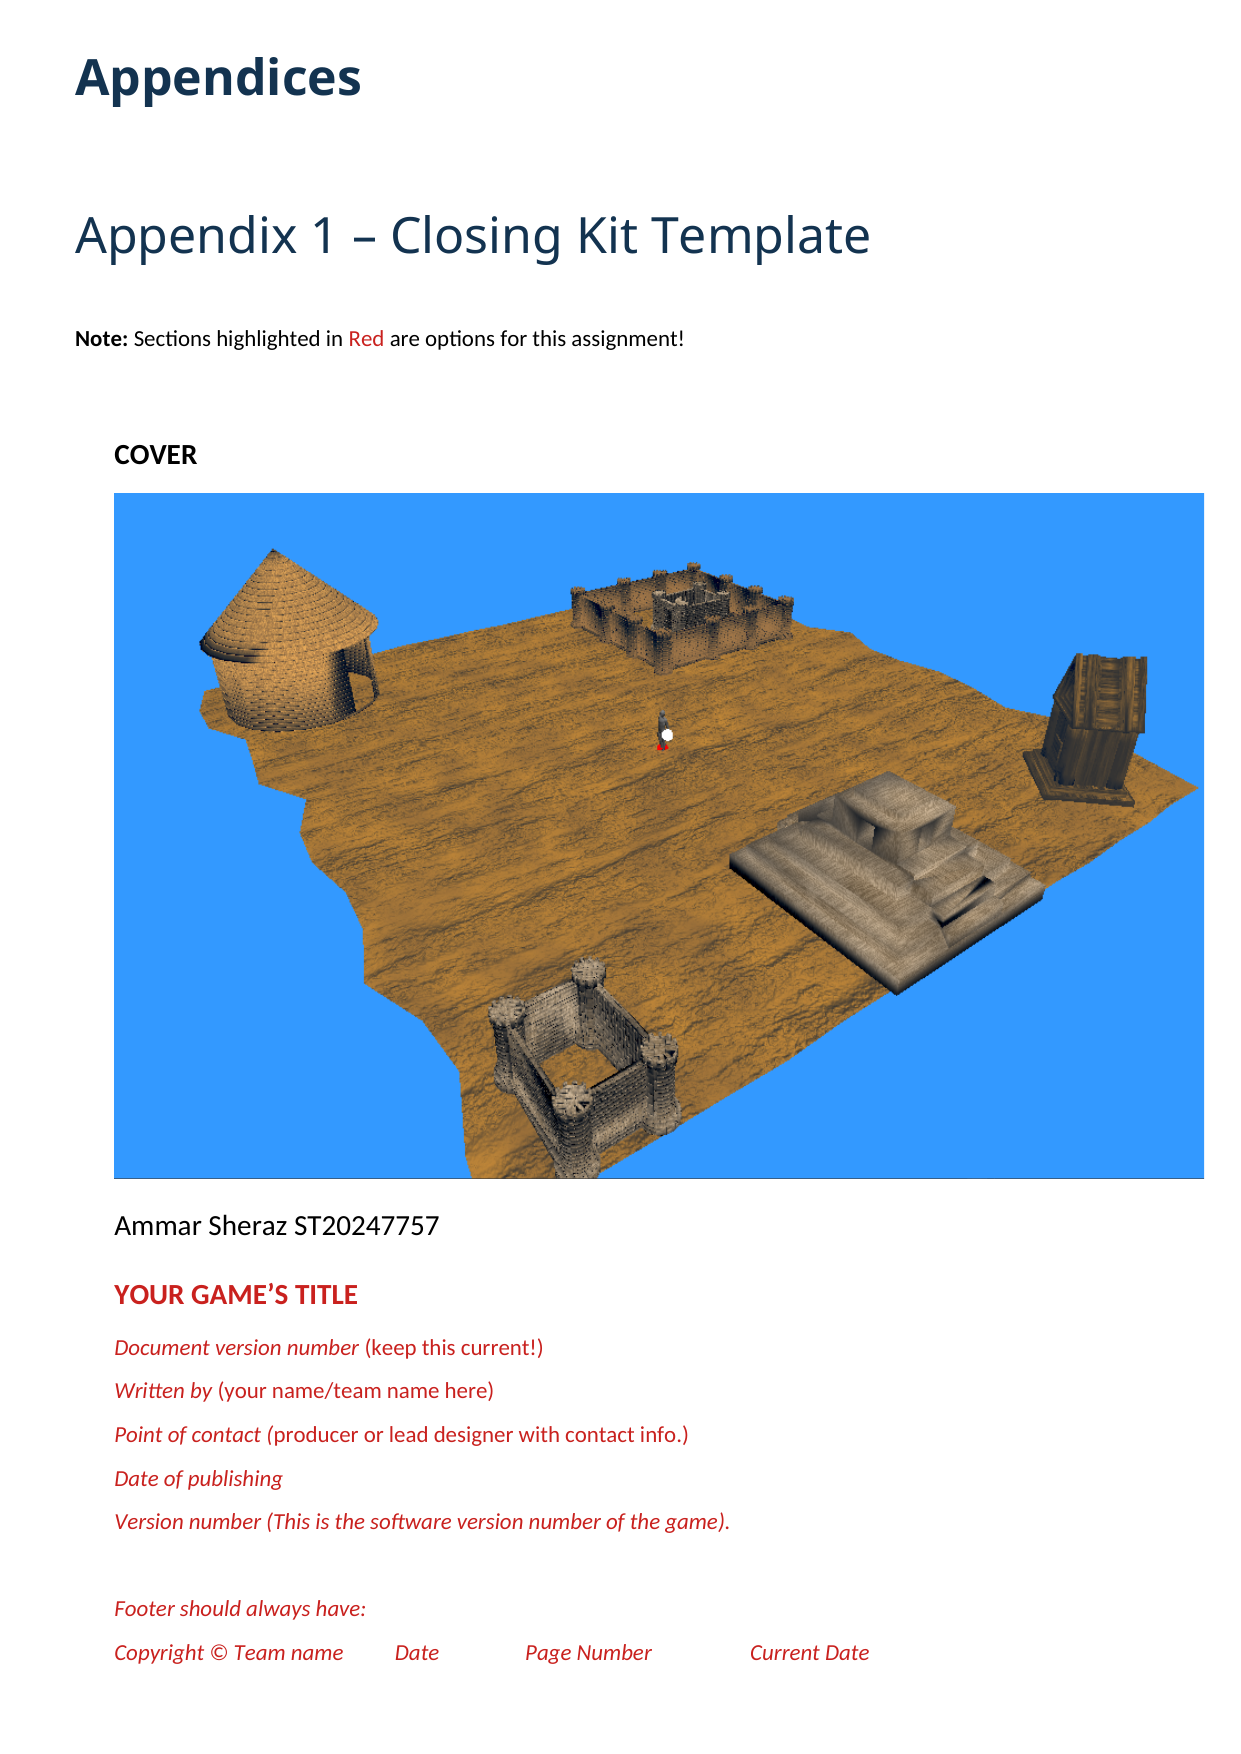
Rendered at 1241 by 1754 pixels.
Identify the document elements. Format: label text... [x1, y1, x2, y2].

subtitle COVER [114, 436, 1165, 472]
text Point of contact (producer or lead designer with contact info.) [114, 1420, 1165, 1448]
text Version number (This is the software version number of the game). [114, 1507, 1165, 1535]
text Note: Sections highlighted in Red are options for this assignment! [75, 324, 1165, 352]
text Footer should always have: [114, 1594, 1165, 1623]
text Date of publishing [114, 1464, 1165, 1492]
subtitle YOUR GAME’S TITLE [114, 1276, 1165, 1312]
text Written by (your name/team name here) [114, 1376, 1165, 1404]
text Copyright © Team name Date Page Number Current Date [114, 1638, 1165, 1666]
text Document version number (keep this current!) [114, 1333, 1165, 1361]
text Appendix 1 – Closing Kit Template [75, 200, 1165, 268]
subtitle Appendices [75, 42, 1165, 110]
subtitle Ammar Sheraz ST20247757 [114, 1207, 1165, 1243]
picture [114, 493, 1205, 1179]
